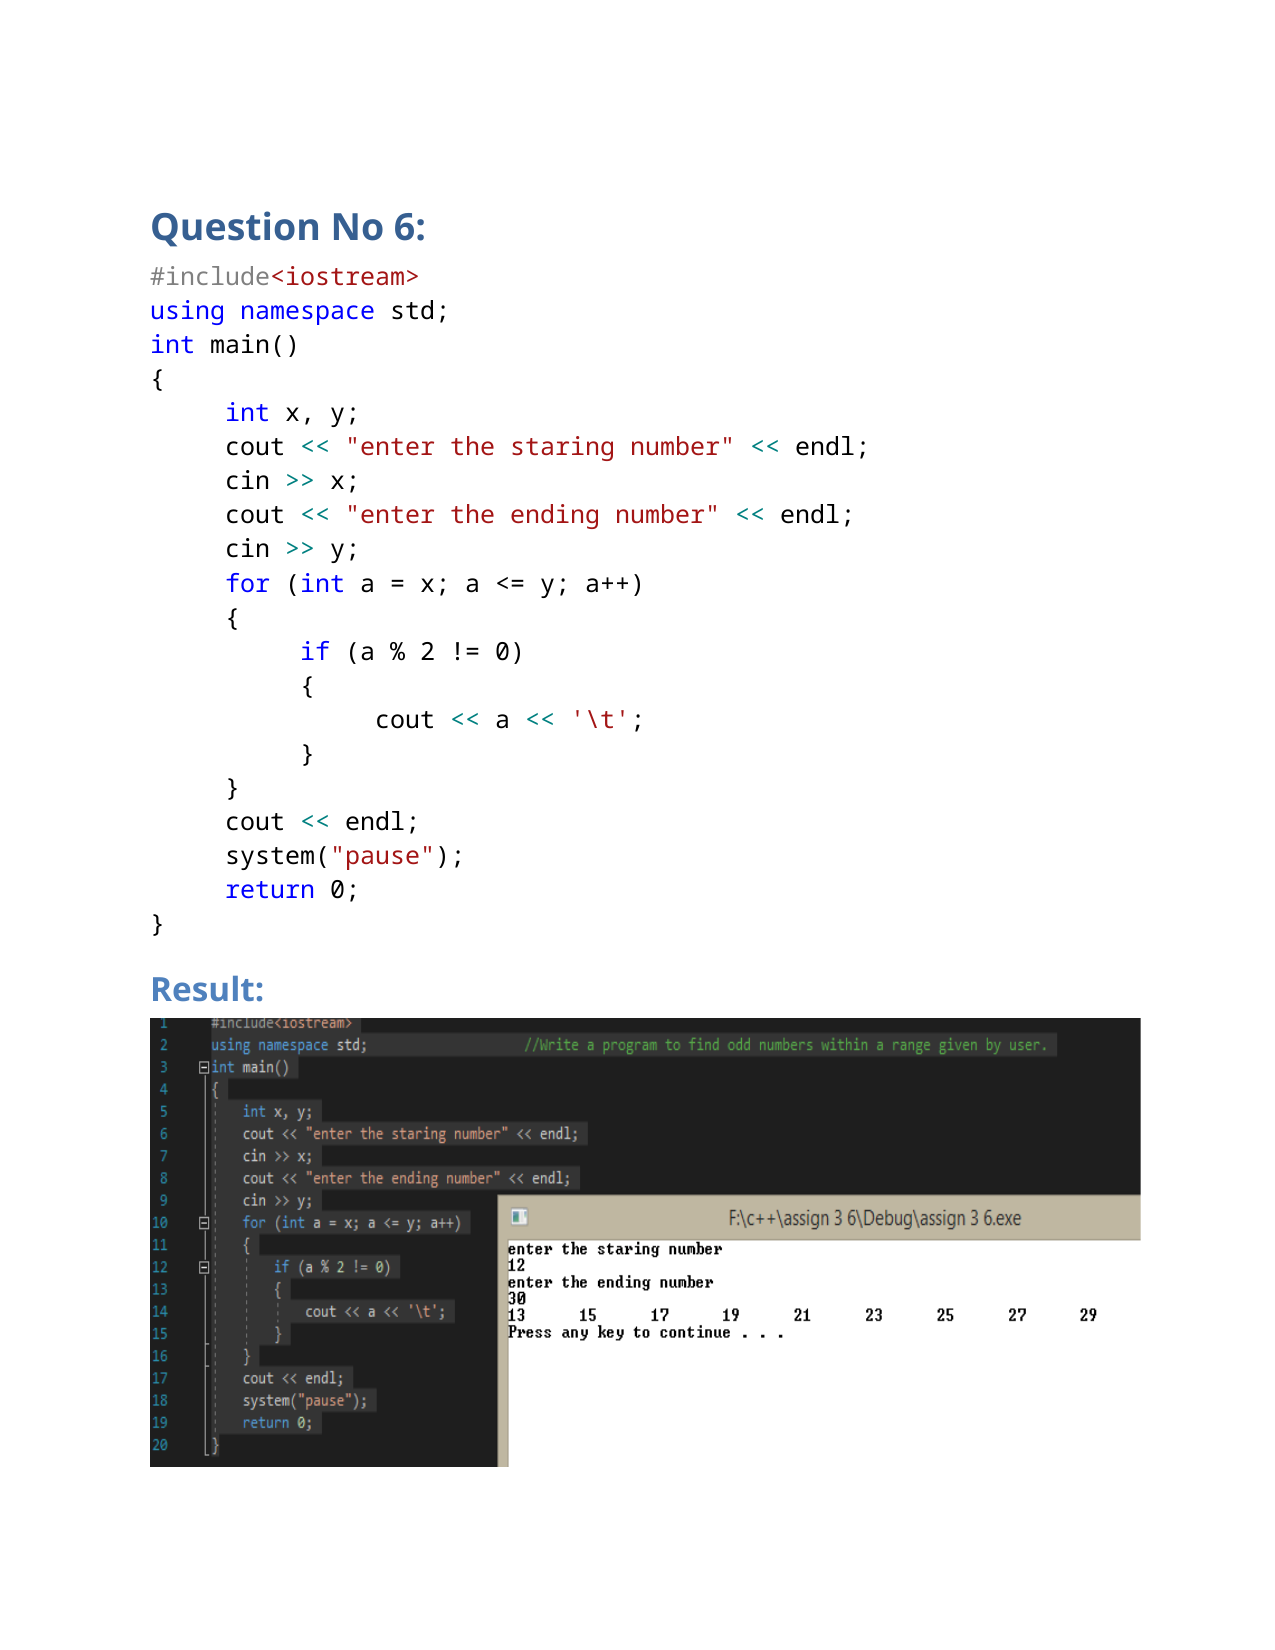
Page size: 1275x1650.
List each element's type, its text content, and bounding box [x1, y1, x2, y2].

text { [150, 667, 1125, 701]
text cout << "enter the staring number" << endl; [150, 429, 1125, 463]
subtitle Question No 6: [150, 200, 1125, 251]
text { [150, 599, 1125, 633]
text cin >> y; [150, 531, 1125, 565]
text for (int a = x; a <= y; a++) [150, 565, 1125, 599]
text if (a % 2 != 0) [150, 633, 1125, 667]
text #include<iostream> [150, 259, 1125, 293]
subtitle Result: [150, 966, 1125, 1011]
picture [150, 1018, 1141, 1467]
text using namespace std; [150, 293, 1125, 327]
text system("pause"); [150, 838, 1125, 872]
text cout << "enter the ending number" << endl; [150, 497, 1125, 531]
text cin >> x; [150, 463, 1125, 497]
text int x, y; [150, 395, 1125, 429]
text return 0; [150, 872, 1125, 906]
text } [150, 736, 1125, 769]
text cout << a << '\t'; [150, 701, 1125, 736]
text cout << endl; [150, 804, 1125, 838]
text int main() [150, 327, 1125, 361]
text } [150, 769, 1125, 804]
text } [150, 906, 1125, 940]
text { [150, 361, 1125, 395]
